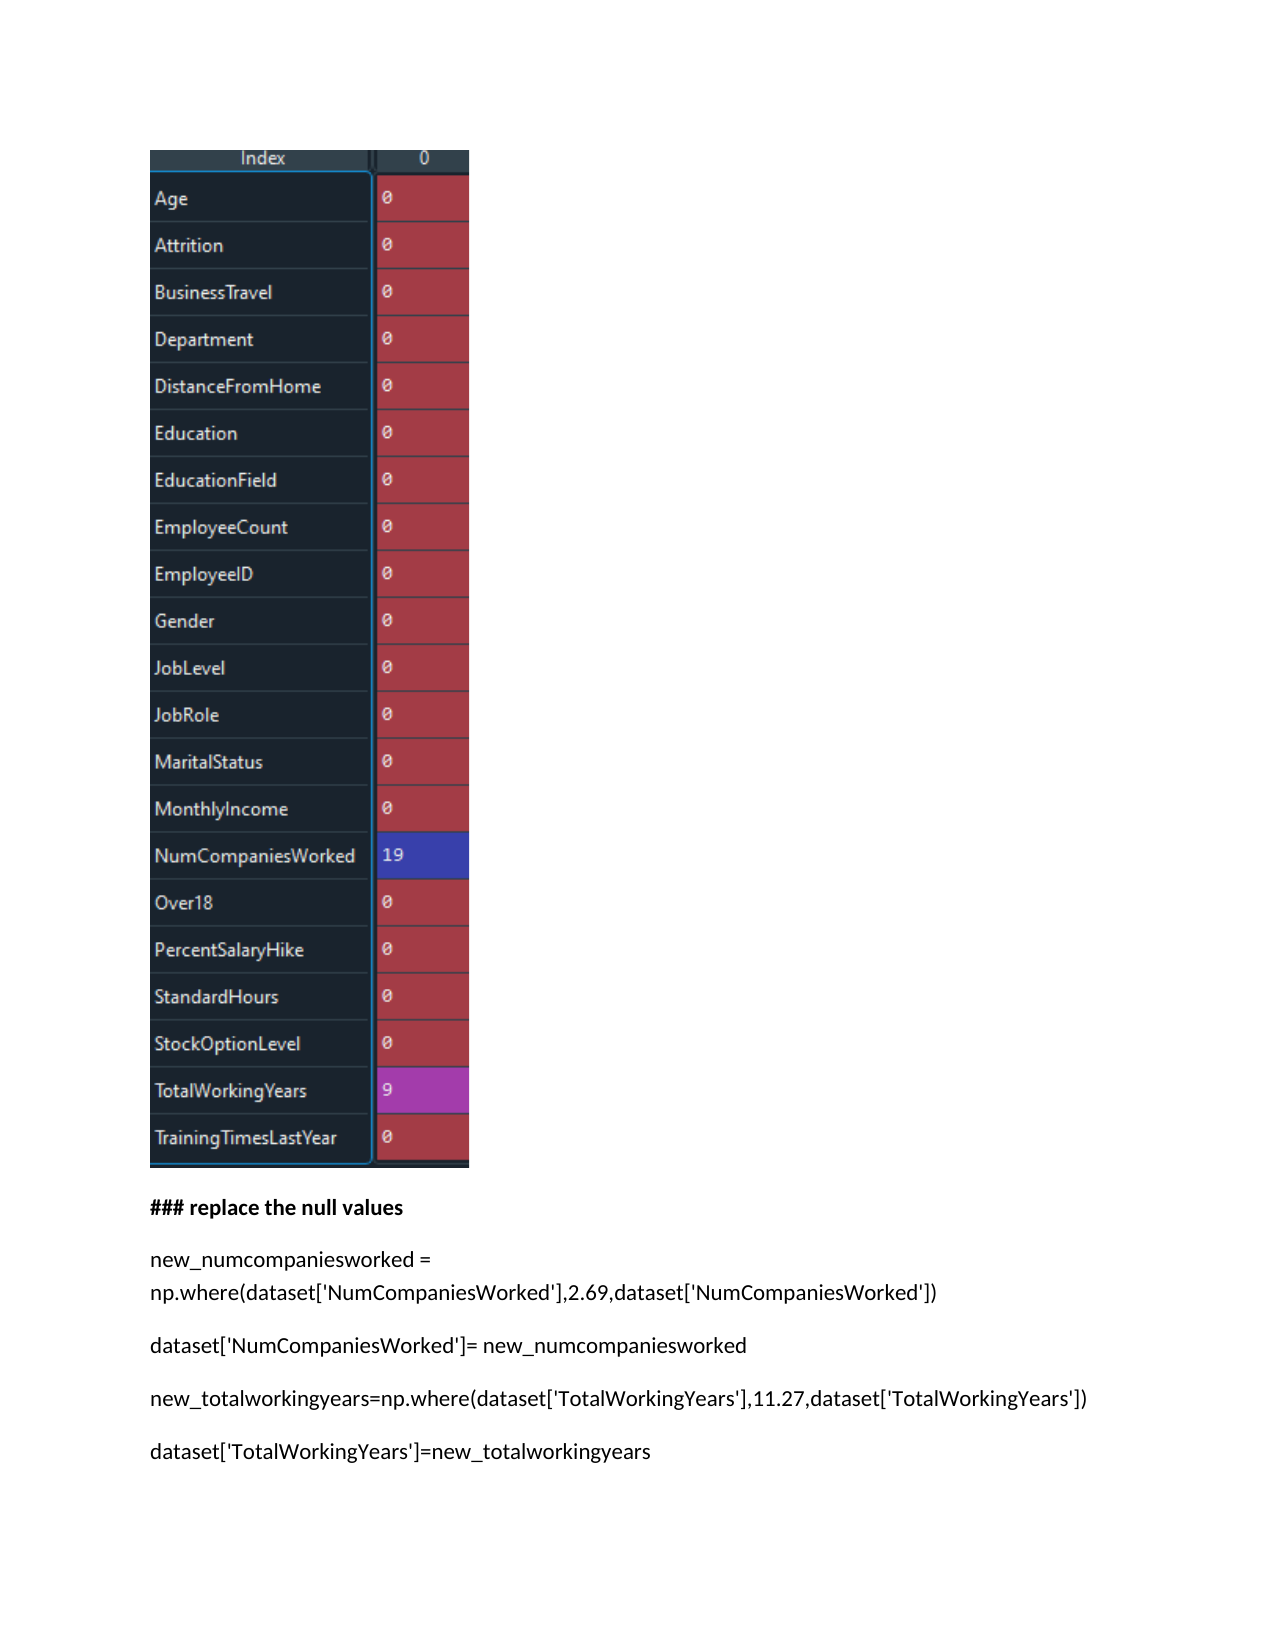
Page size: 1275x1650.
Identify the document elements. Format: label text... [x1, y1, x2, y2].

text ### replace the null values [150, 1193, 1125, 1221]
text new_totalworkingyears=np.where(dataset['TotalWorkingYears'],11.27,dataset['TotalWorkingYears']) [150, 1384, 1125, 1412]
text dataset['TotalWorkingYears']=new_totalworkingyears [150, 1437, 1125, 1465]
picture [150, 150, 470, 1168]
text dataset['NumCompaniesWorked']= new_numcompaniesworked [150, 1331, 1125, 1359]
text new_numcompaniesworked = np.where(dataset['NumCompaniesWorked'],2.69,dataset['NumCompaniesWorked']) [150, 1246, 1125, 1306]
